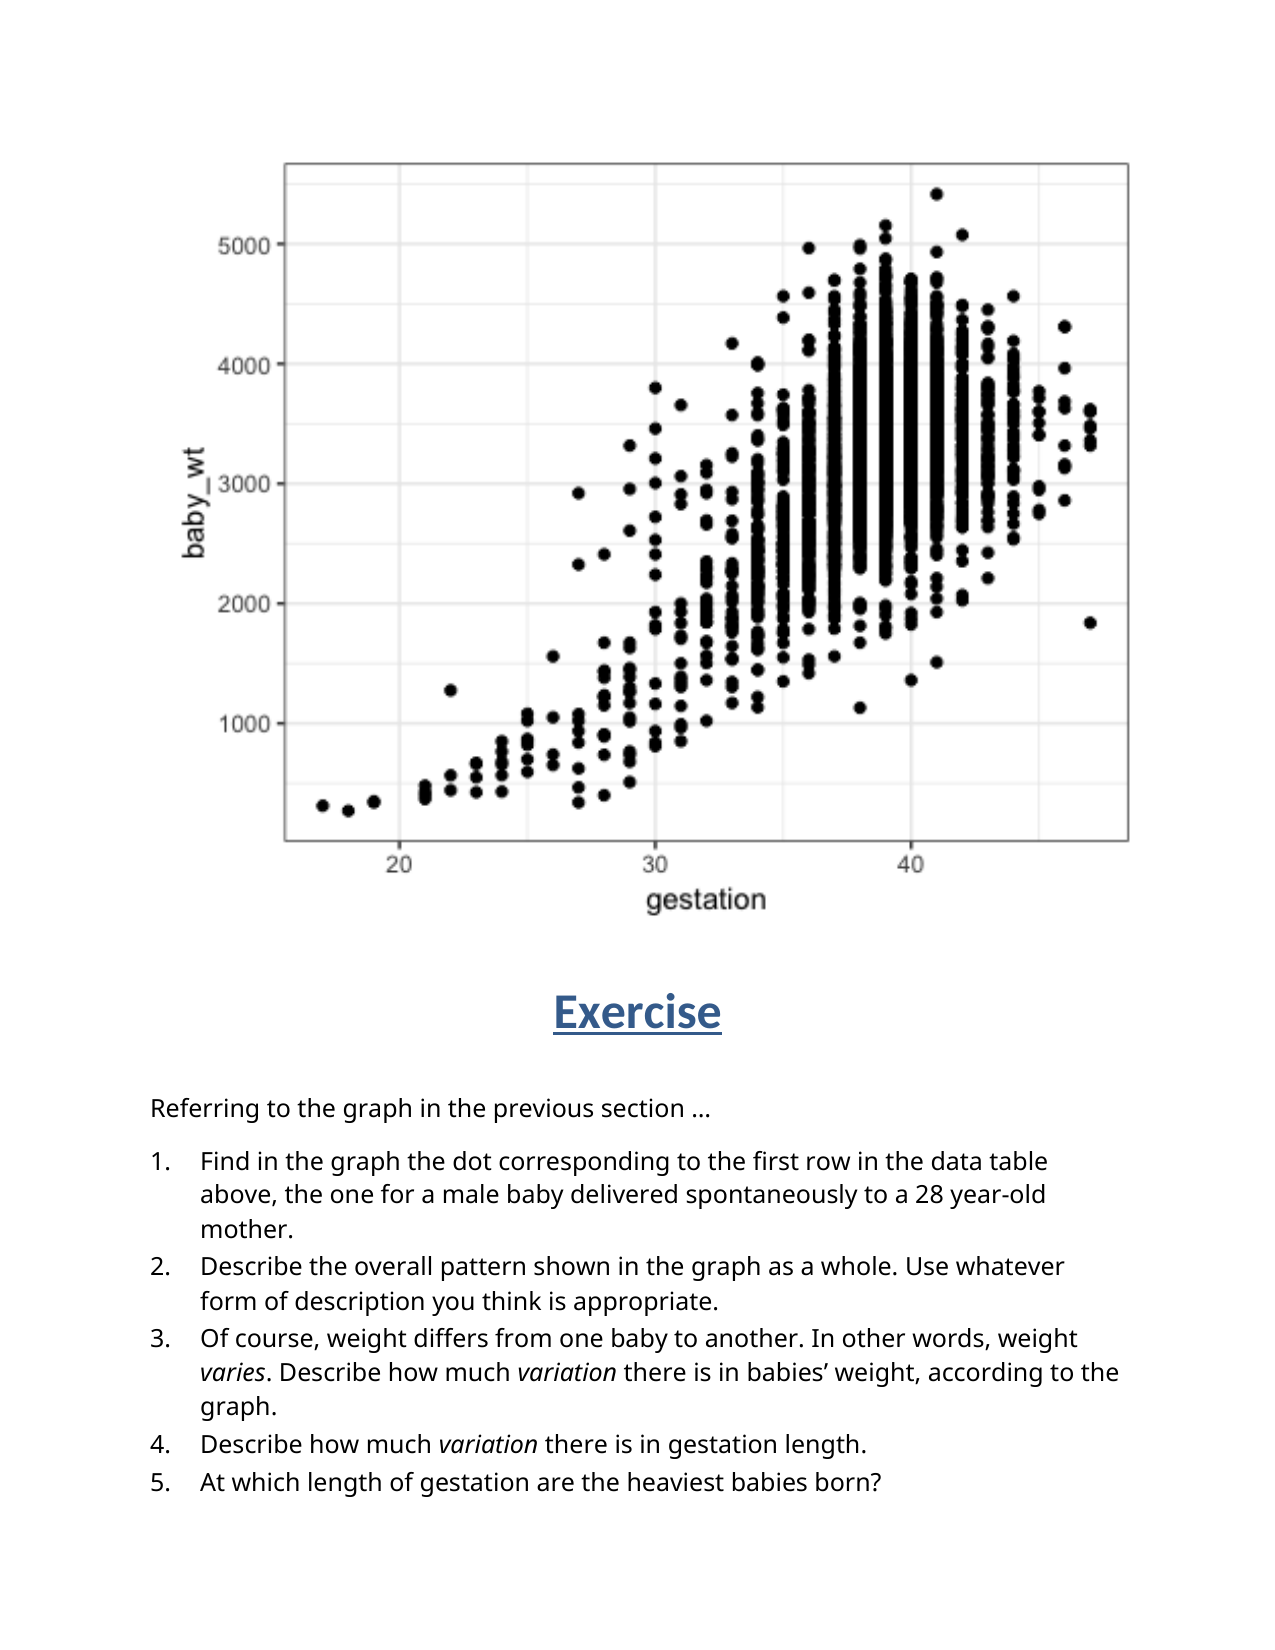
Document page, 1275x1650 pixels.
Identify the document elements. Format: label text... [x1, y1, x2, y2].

text Referring to the graph in the previous section … [150, 1090, 1125, 1124]
list Find in the graph the dot corresponding to the first row in the data table above, the one for a male baby delivered spontaneously to a 28 year-old mother. [150, 1143, 1125, 1245]
list Of course, weight differs from one baby to another. In other words, weight varies. Describe how much variation there is in babies’ weight, according to the graph. [150, 1321, 1125, 1423]
picture [168, 150, 1144, 930]
list Describe how much variation there is in gestation length. [150, 1427, 1125, 1461]
list At which length of gestation are the heaviest babies born? [150, 1465, 1125, 1499]
list Describe the overall pattern shown in the graph as a whole. Use whatever form of description you think is appropriate. [150, 1249, 1125, 1317]
subtitle Exercise [150, 980, 1125, 1041]
